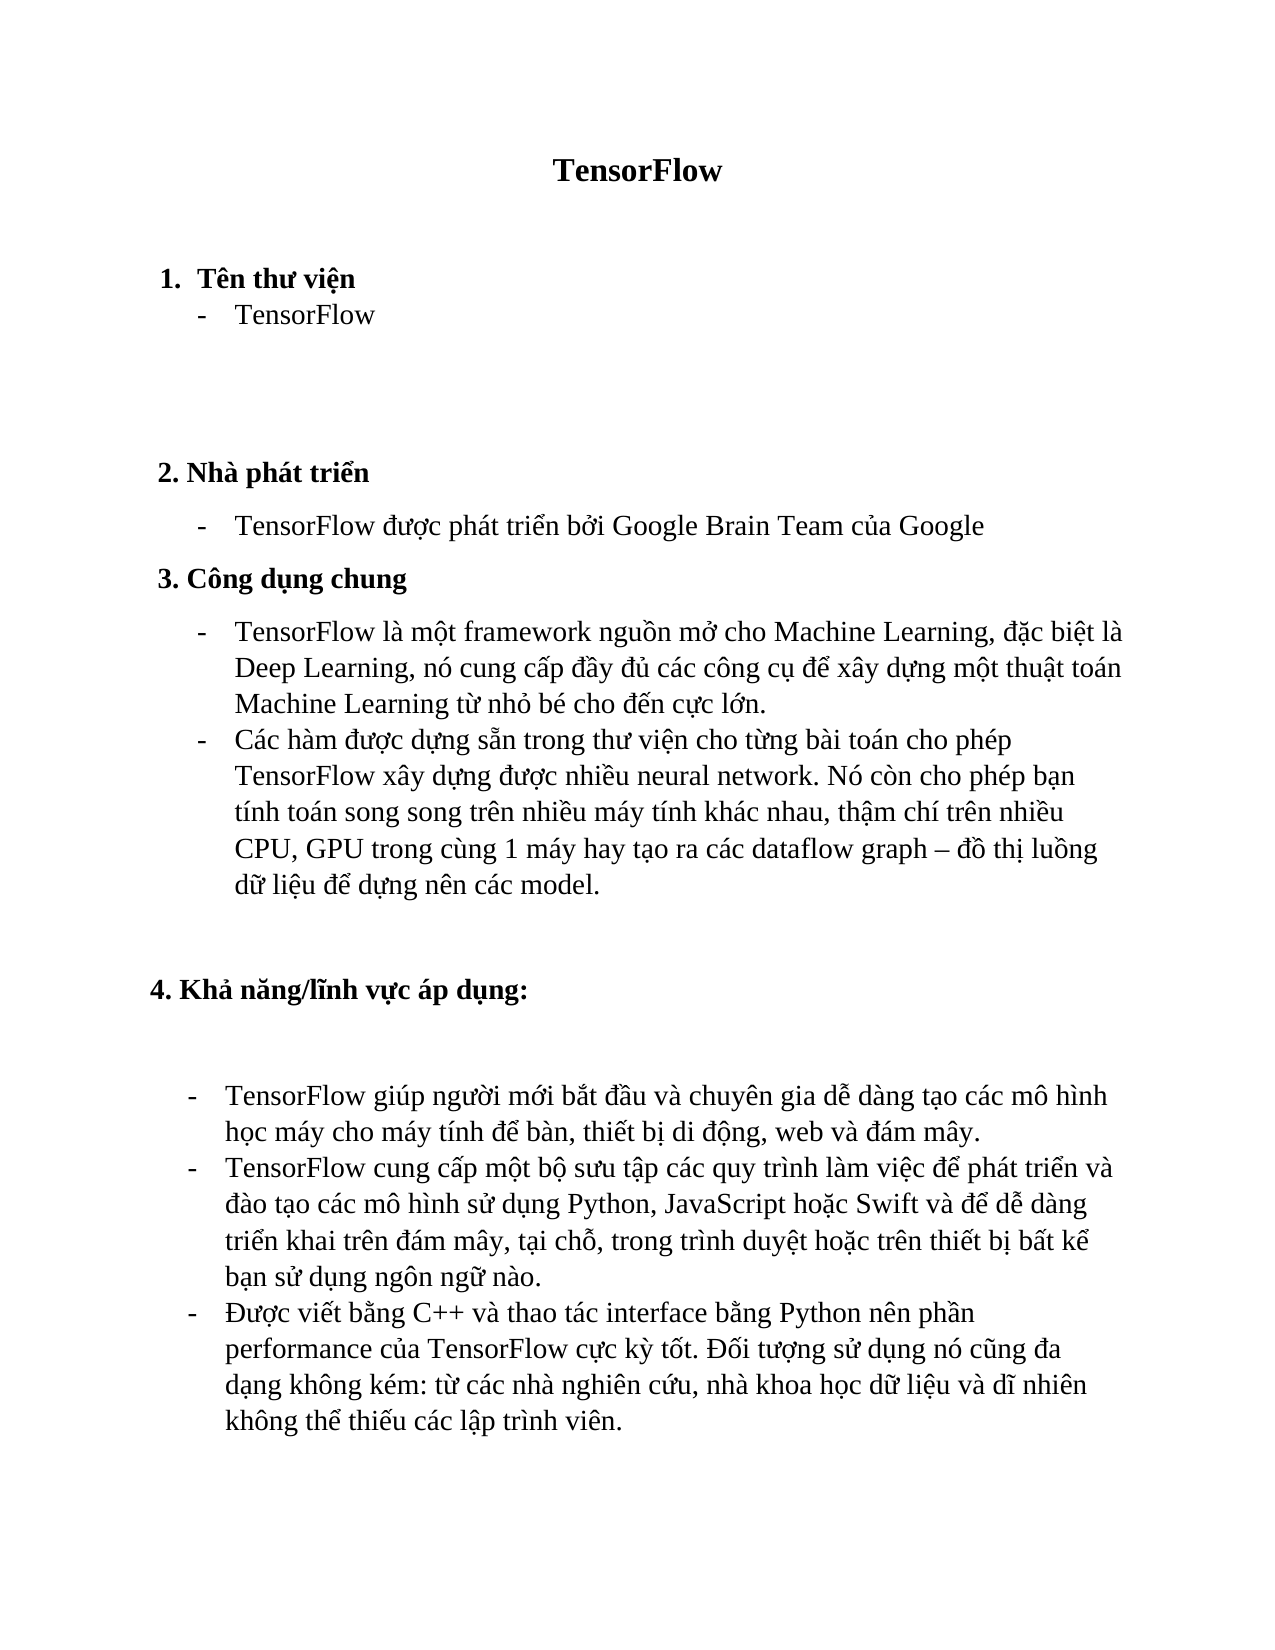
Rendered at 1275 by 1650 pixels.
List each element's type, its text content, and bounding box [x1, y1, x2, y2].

text 4. Khả năng/lĩnh vực áp dụng: [150, 972, 1125, 1006]
list TensorFlow là một framework nguồn mở cho Machine Learning, đặc biệt là Deep Learning, nó cung cấp đầy đủ các công cụ để xây dựng một thuật toán Machine Learning từ nhỏ bé cho đến cực lớn. [197, 614, 1125, 720]
list Các hàm được dựng sẵn trong thư viện cho từng bài toán cho phép TensorFlow xây dựng được nhiều neural network. Nó còn cho phép bạn tính toán song song trên nhiều máy tính khác nhau, thậm chí trên nhiều CPU, GPU trong cùng 1 máy hay tạo ra các dataflow graph – đồ thị luồng dữ liệu để dựng nên các model. [197, 722, 1125, 900]
list Được viết bằng C++ và thao tác interface bằng Python nên phần performance của TensorFlow cực kỳ tốt. Đối tượng sử dụng nó cũng đa dạng không kém: từ các nhà nghiên cứu, nhà khoa học dữ liệu và dĩ nhiên không thể thiếu các lập trình viên. [187, 1295, 1125, 1437]
text TensorFlow [150, 150, 1125, 188]
list TensorFlow được phát triển bởi Google Brain Team của Google [197, 508, 1125, 542]
text 3. Công dụng chung [150, 561, 1125, 594]
list Tên thư viện [159, 261, 1125, 294]
list TensorFlow [197, 297, 1125, 331]
list TensorFlow giúp người mới bắt đầu và chuyên gia dễ dàng tạo các mô hình học máy cho máy tính để bàn, thiết bị di động, web và đám mây. [187, 1078, 1125, 1148]
text 2. Nhà phát triển [150, 455, 1125, 489]
list TensorFlow cung cấp một bộ sưu tập các quy trình làm việc để phát triển và đào tạo các mô hình sử dụng Python, JavaScript hoặc Swift và để dễ dàng triển khai trên đám mây, tại chỗ, trong trình duyệt hoặc trên thiết bị bất kể bạn sử dụng ngôn ngữ nào. [187, 1150, 1125, 1292]
